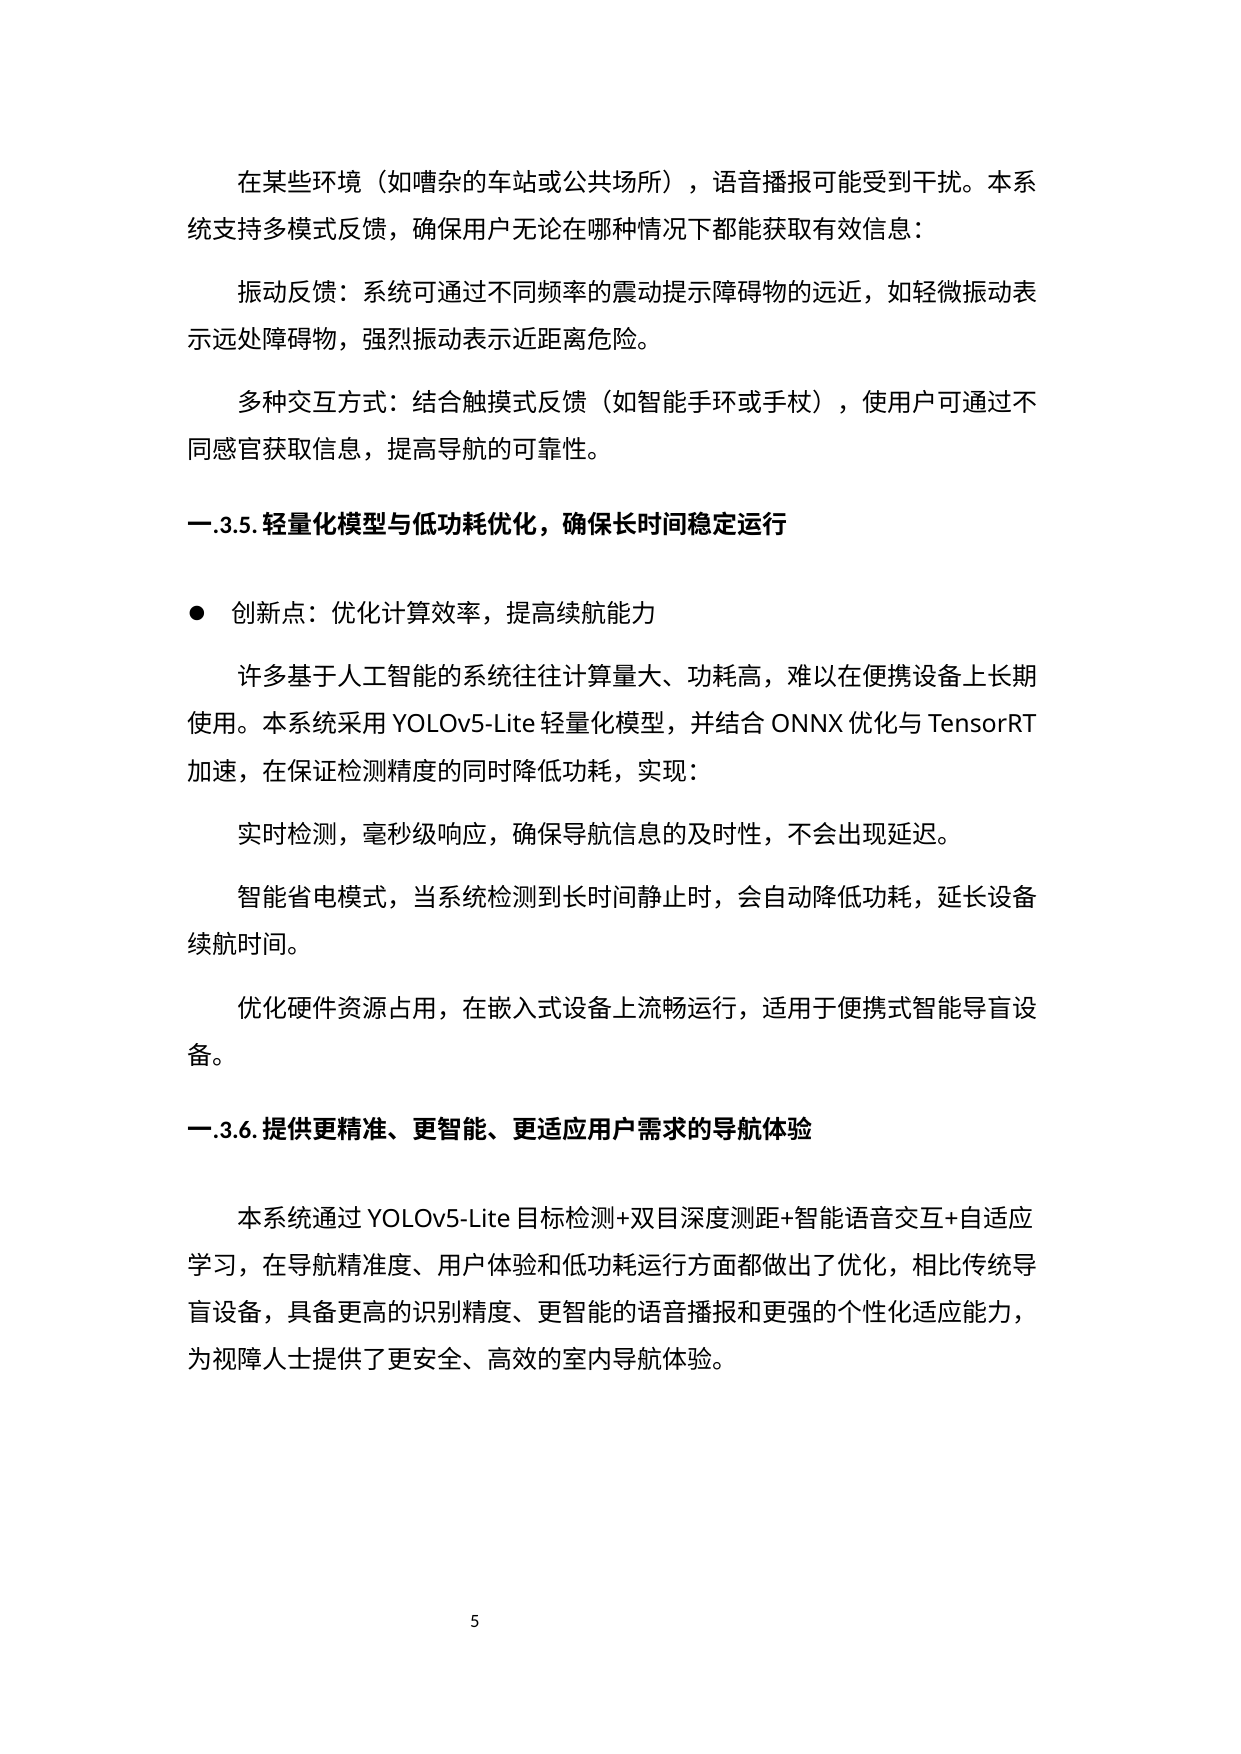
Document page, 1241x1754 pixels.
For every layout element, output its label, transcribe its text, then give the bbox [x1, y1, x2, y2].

text 实时检测，毫秒级响应，确保导航信息的及时性，不会出现延迟。 [187, 814, 1053, 851]
text 智能省电模式，当系统检测到长时间静止时，会自动降低功耗，延长设备续航时间。 [187, 878, 1053, 961]
text 在某些环境（如嘈杂的车站或公共场所），语音播报可能受到干扰。本系统支持多模式反馈，确保用户无论在哪种情况下都能获取有效信息： [187, 162, 1053, 245]
list 创新点：优化计算效率，提高续航能力 [187, 593, 1053, 630]
subtitle 轻量化模型与低功耗优化，确保长时间稳定运行 [187, 504, 1053, 540]
text 振动反馈：系统可通过不同频率的震动提示障碍物的远近，如轻微振动表示远处障碍物，强烈振动表示近距离危险。 [187, 272, 1053, 356]
text 优化硬件资源占用，在嵌入式设备上流畅运行，适用于便携式智能导盲设备。 [187, 988, 1053, 1071]
text 许多基于人工智能的系统往往计算量大、功耗高，难以在便携设备上长期使用。本系统采用YOLOv5-Lite轻量化模型，并结合ONNX优化与TensorRT加速，在保证检测精度的同时降低功耗，实现： [187, 657, 1053, 787]
text 多种交互方式：结合触摸式反馈（如智能手环或手杖），使用户可通过不同感官获取信息，提高导航的可靠性。 [187, 383, 1053, 466]
text 本系统通过YOLOv5-Lite目标检测+双目深度测距+智能语音交互+自适应学习，在导航精准度、用户体验和低功耗运行方面都做出了优化，相比传统导盲设备，具备更高的识别精度、更智能的语音播报和更强的个性化适应能力，为视障人士提供了更安全、高效的室内导航体验。 [187, 1199, 1053, 1376]
subtitle 提供更精准、更智能、更适应用户需求的导航体验 [187, 1109, 1053, 1146]
